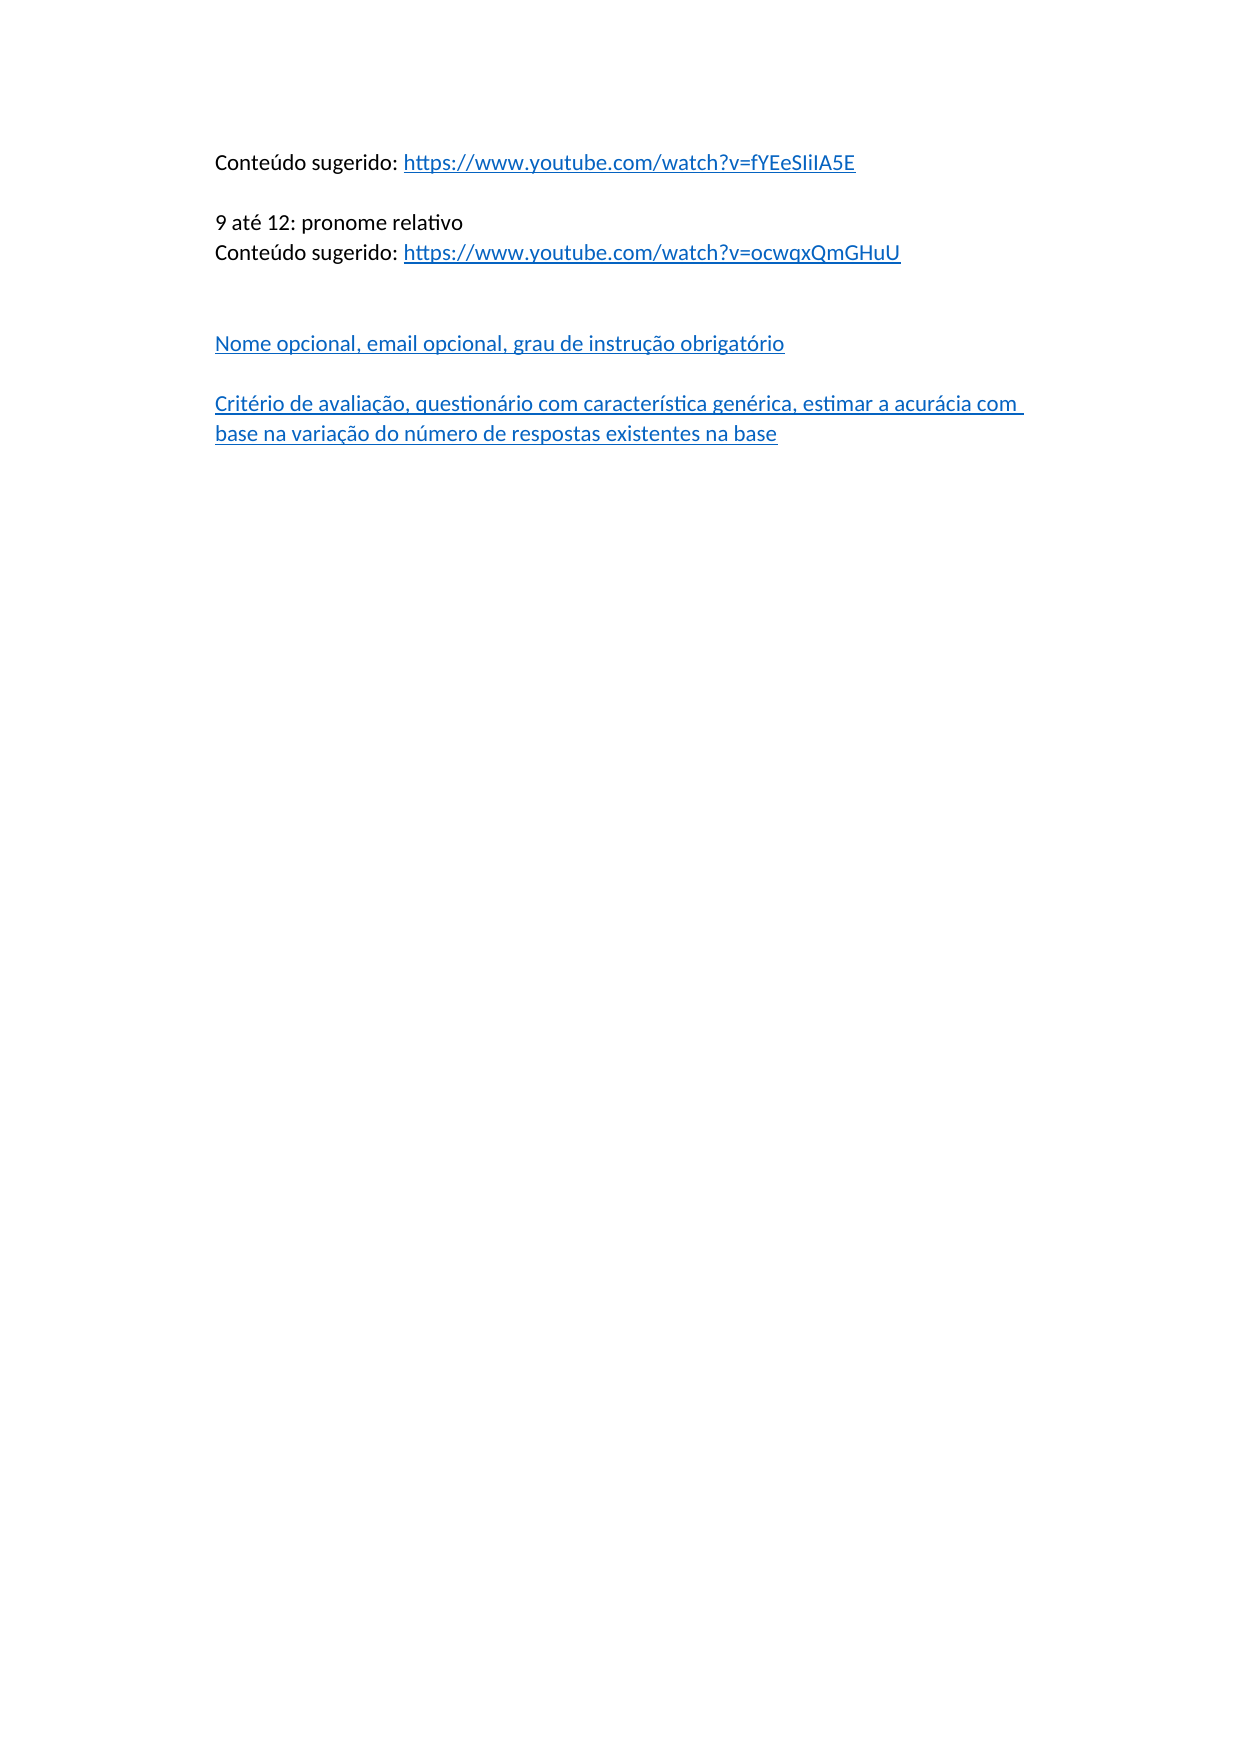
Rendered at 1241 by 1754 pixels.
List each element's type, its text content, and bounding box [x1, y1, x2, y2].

list Conteúdo sugerido: https://www.youtube.com/watch?v=ocwqxQmGHuU [215, 238, 1063, 266]
list Conteúdo sugerido: https://www.youtube.com/watch?v=fYEeSIiIA5E [215, 148, 1063, 176]
list Critério de avaliação, questionário com característica genérica, estimar a acurácia com base na variação do número de respostas existentes na base [215, 389, 1063, 447]
list Nome opcional, email opcional, grau de instrução obrigatório [215, 329, 1063, 357]
list 9 até 12: pronome relativo [215, 208, 1063, 236]
